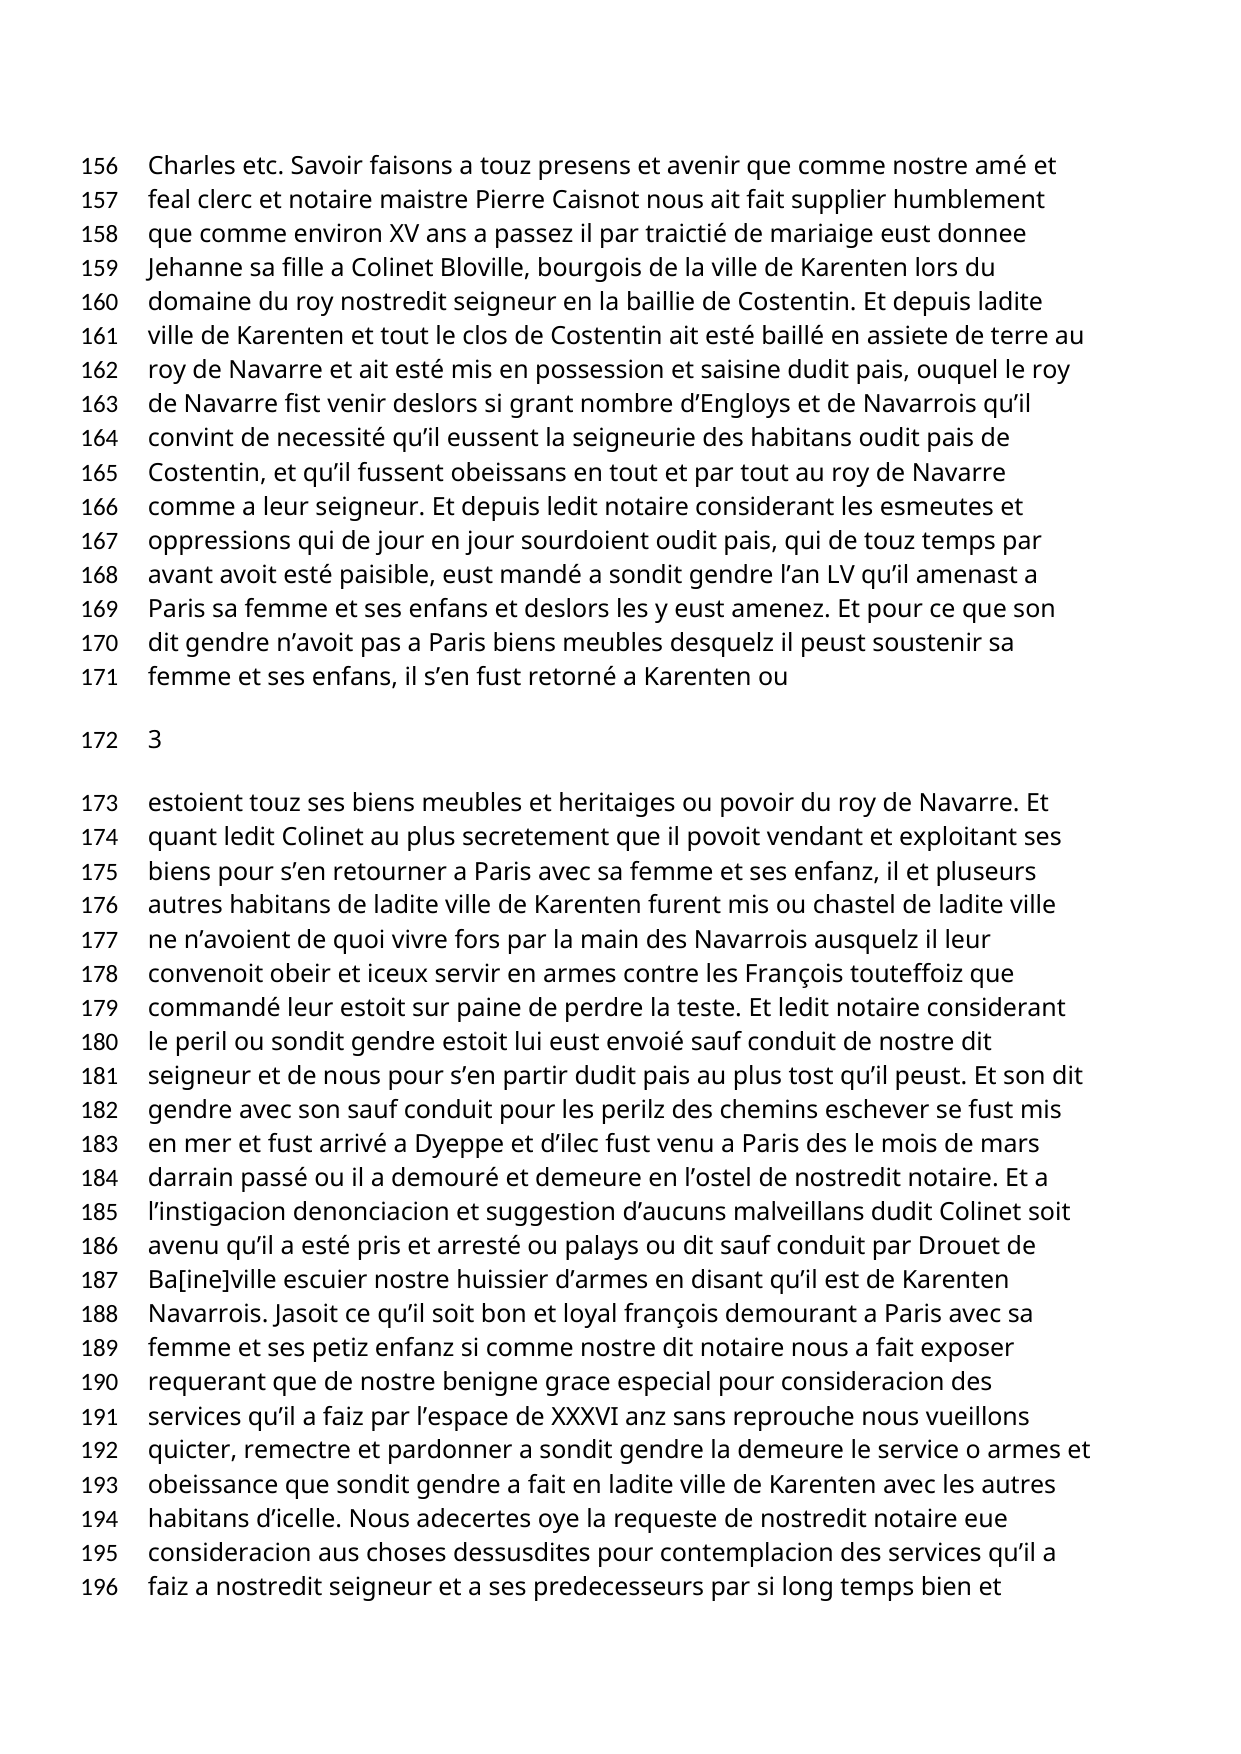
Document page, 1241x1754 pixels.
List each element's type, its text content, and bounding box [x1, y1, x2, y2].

text 3 [148, 722, 1093, 756]
text Charles etc. Savoir faisons a touz presens et avenir que comme nostre amé et feal clerc et notaire maistre Pierre Caisnot nous ait fait supplier humblement que comme environ XV ans a passez il par traictié de mariaige eust donnee Jehanne sa fille a Colinet Bloville, bourgois de la ville de Karenten lors du domaine du roy nostredit seigneur en la baillie de Costentin. Et depuis ladite ville de Karenten et tout le clos de Costentin ait esté baillé en assiete de terre au roy de Navarre et ait esté mis en possession et saisine dudit pais, ouquel le roy de Navarre fist venir deslors si grant nombre d’Engloys et de Navarrois qu’il convint de necessité qu’il eussent la seigneurie des habitans oudit pais de Costentin, et qu’il fussent obeissans en tout et par tout au roy de Navarre comme a leur seigneur. Et depuis ledit notaire considerant les esmeutes et oppressions qui de jour en jour sourdoient oudit pais, qui de touz temps par avant avoit esté paisible, eust mandé a sondit gendre l’an LV qu’il amenast a Paris sa femme et ses enfans et deslors les y eust amenez. Et pour ce que son dit gendre n’avoit pas a Paris biens meubles desquelz il peust soustenir sa femme et ses enfans, il s’en fust retorné a Karenten ou [148, 148, 1093, 693]
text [148, 785, 1093, 1602]
